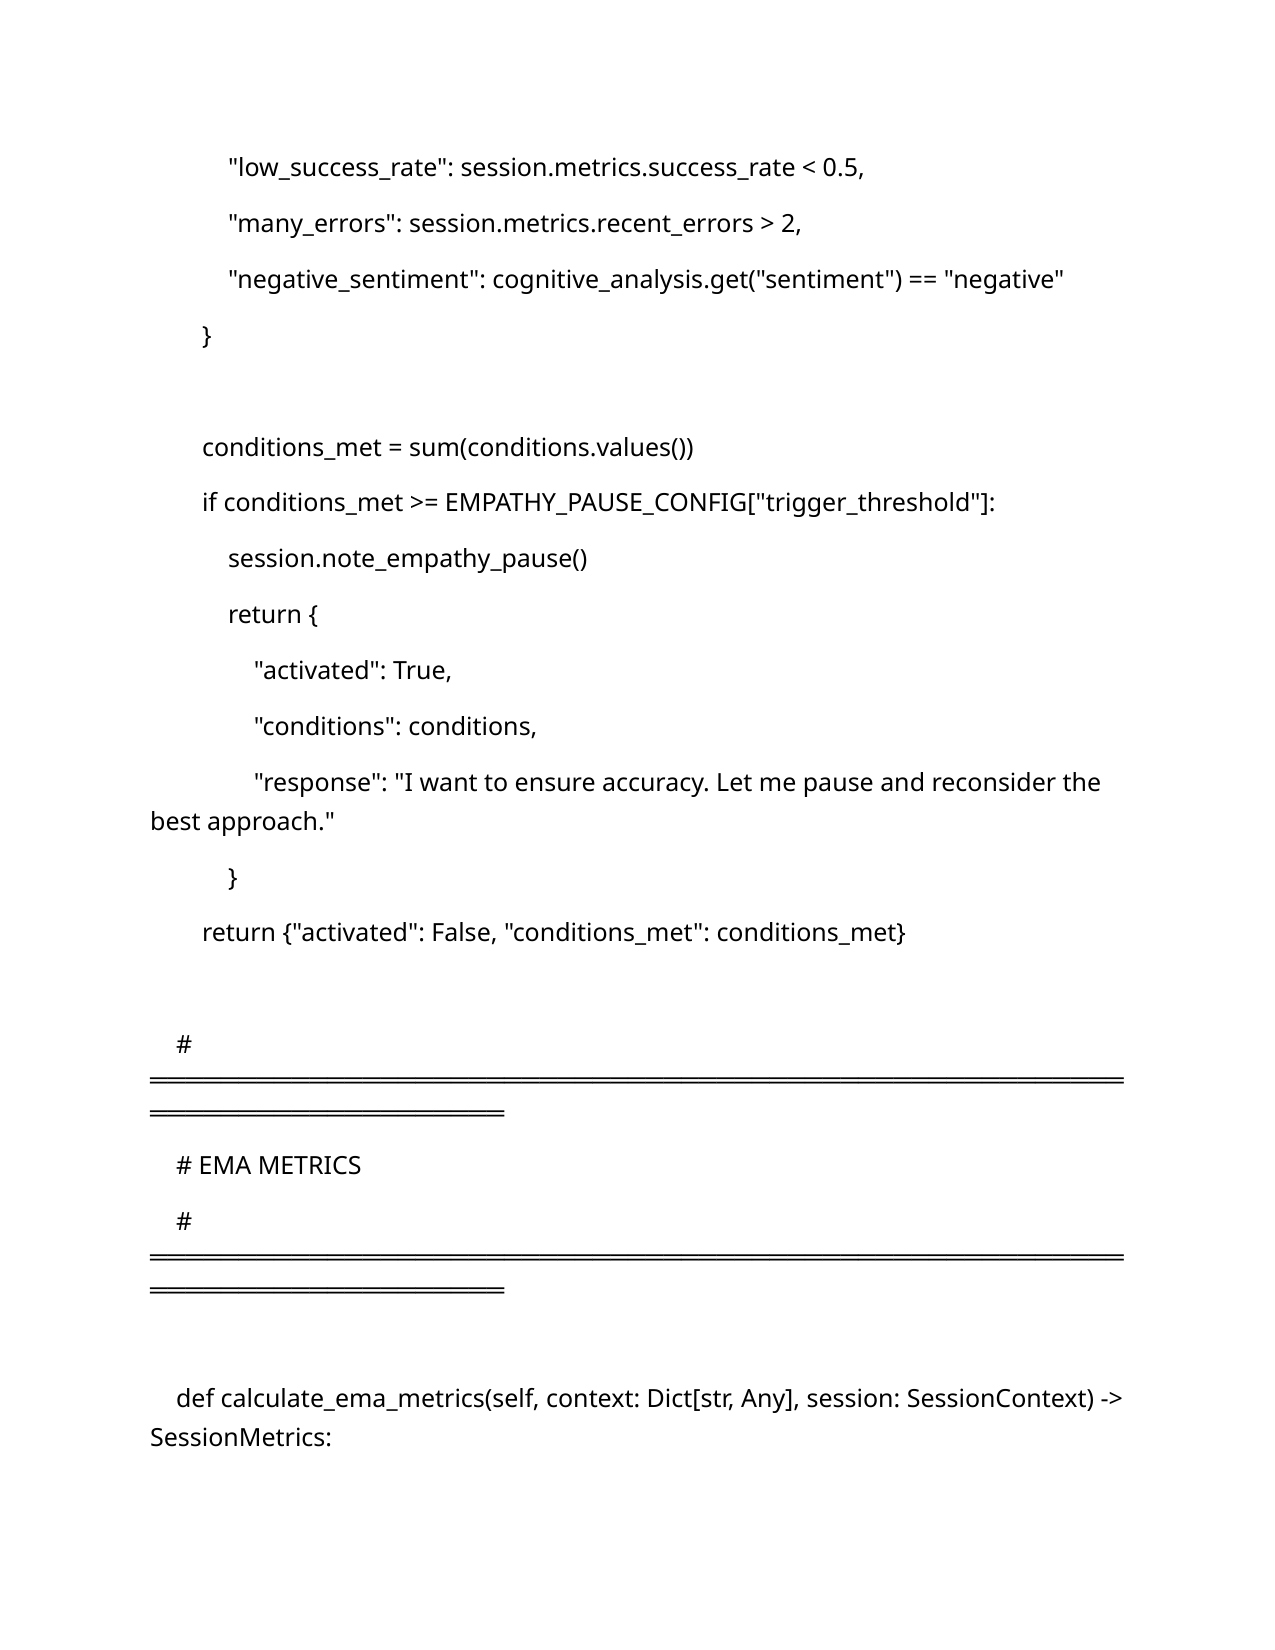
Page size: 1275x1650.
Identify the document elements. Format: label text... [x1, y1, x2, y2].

text def calculate_ema_metrics(self, context: Dict[str, Any], session: SessionContext) -> SessionMetrics: [150, 1380, 1125, 1454]
text "low_success_rate": session.metrics.success_rate < 0.5, [150, 150, 1125, 184]
text } [150, 317, 1125, 352]
text "many_errors": session.metrics.recent_errors > 2, [150, 206, 1125, 240]
text # ═══════════════════════════════════════════════════════════════════════════ [150, 1027, 1125, 1127]
text "response": "I want to ensure accuracy. Let me pause and reconsider the best approach." [150, 764, 1125, 837]
text conditions_met = sum(conditions.values()) [150, 429, 1125, 463]
text "activated": True, [150, 652, 1125, 687]
text return {"activated": False, "conditions_met": conditions_met} [150, 915, 1125, 949]
text "negative_sentiment": cognitive_analysis.get("sentiment") == "negative" [150, 262, 1125, 296]
text "conditions": conditions, [150, 708, 1125, 742]
text } [150, 859, 1125, 893]
text return { [150, 597, 1125, 631]
text session.note_empathy_pause() [150, 541, 1125, 575]
text # ═══════════════════════════════════════════════════════════════════════════ [150, 1203, 1125, 1304]
text if conditions_met >= EMPATHY_PAUSE_CONFIG["trigger_threshold"]: [150, 485, 1125, 519]
text # EMA METRICS [150, 1148, 1125, 1182]
